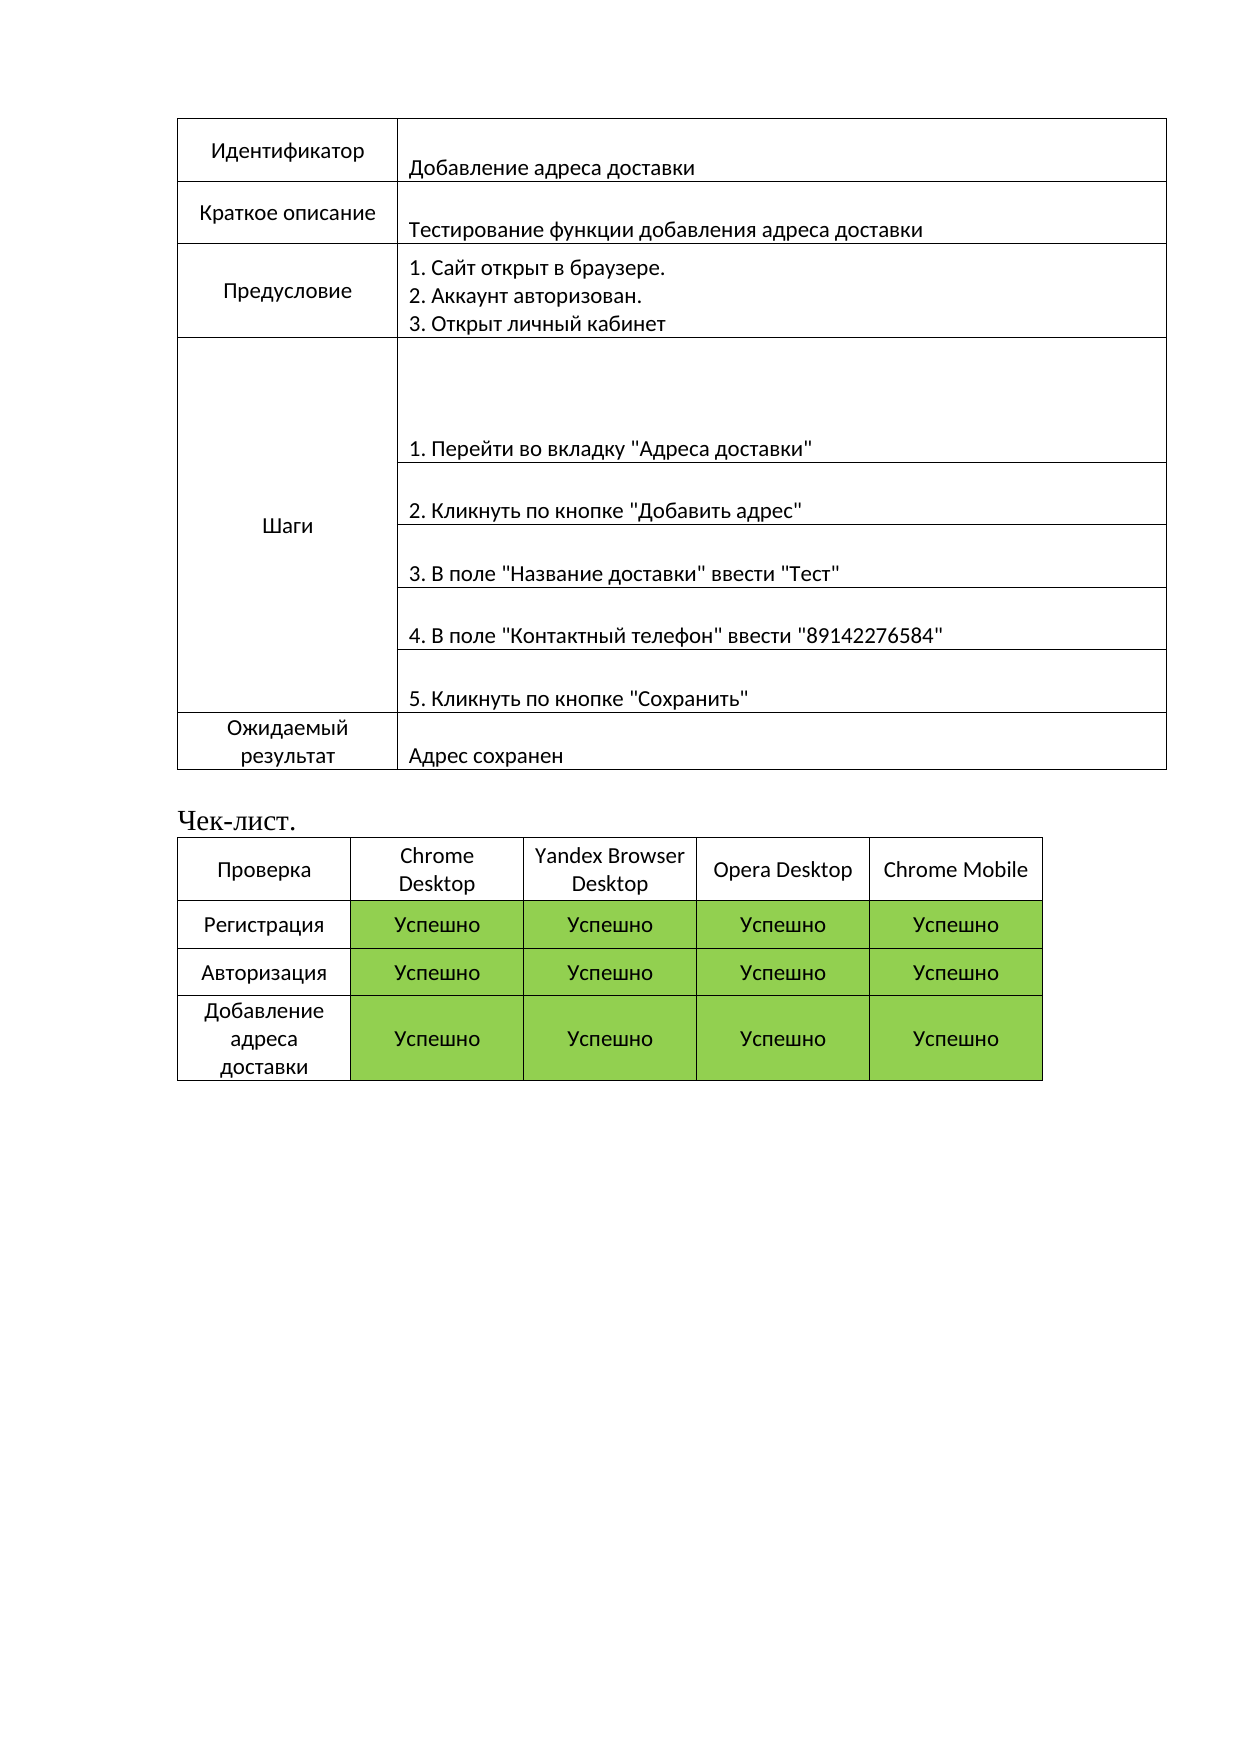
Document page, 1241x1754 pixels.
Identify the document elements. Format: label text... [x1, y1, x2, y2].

table_header Yandex Browser Desktop [524, 838, 696, 899]
table_cell Адрес сохранен [398, 713, 1166, 769]
table_cell 5. Кликнуть по кнопке "Сохранить" [398, 650, 1166, 712]
table_cell Успешно [870, 901, 1042, 948]
table_cell Тестирование функции добавления адреса доставки [398, 182, 1166, 243]
table_cell Добавление адреса доставки [178, 996, 350, 1080]
table_cell 3. В поле "Название доставки" ввести "Тест" [398, 525, 1166, 587]
table_cell Ожидаемый результат [178, 713, 397, 769]
table_cell Предусловие [178, 244, 397, 337]
table_header Opera Desktop [697, 838, 869, 899]
table_cell Успешно [351, 996, 523, 1080]
table_cell Успешно [697, 949, 869, 995]
table_cell Успешно [351, 949, 523, 995]
table_cell 1. Сайт открыт в браузере. 2. Аккаунт авторизован. 3. Открыт личный кабинет [398, 244, 1166, 337]
table_cell Успешно [524, 996, 696, 1080]
table_header Добавление адреса доставки [398, 119, 1166, 181]
table_cell Успешно [524, 901, 696, 948]
table_header Chrome Desktop [351, 838, 523, 899]
table_cell Успешно [870, 949, 1042, 995]
table_cell Успешно [524, 949, 696, 995]
table_cell Успешно [870, 996, 1042, 1080]
table_cell Успешно [697, 996, 869, 1080]
table_cell Успешно [697, 901, 869, 948]
table_cell Шаги [178, 338, 397, 712]
table_cell 1. Перейти во вкладку "Адреса доставки" [398, 338, 1166, 462]
table_cell Краткое описание [178, 182, 397, 243]
table_cell Авторизация [178, 949, 350, 995]
table_cell Регистрация [178, 901, 350, 948]
table_cell Успешно [351, 901, 523, 948]
table_cell 2. Кликнуть по кнопке "Добавить адрес" [398, 463, 1166, 524]
table_header Chrome Mobile [870, 838, 1042, 899]
table_header Идентификатор [178, 119, 397, 181]
text Чек-лист. [177, 803, 1152, 837]
table_cell 4. В поле "Контактный телефон" ввести "89142276584" [398, 588, 1166, 649]
table_header Проверка [178, 838, 350, 899]
